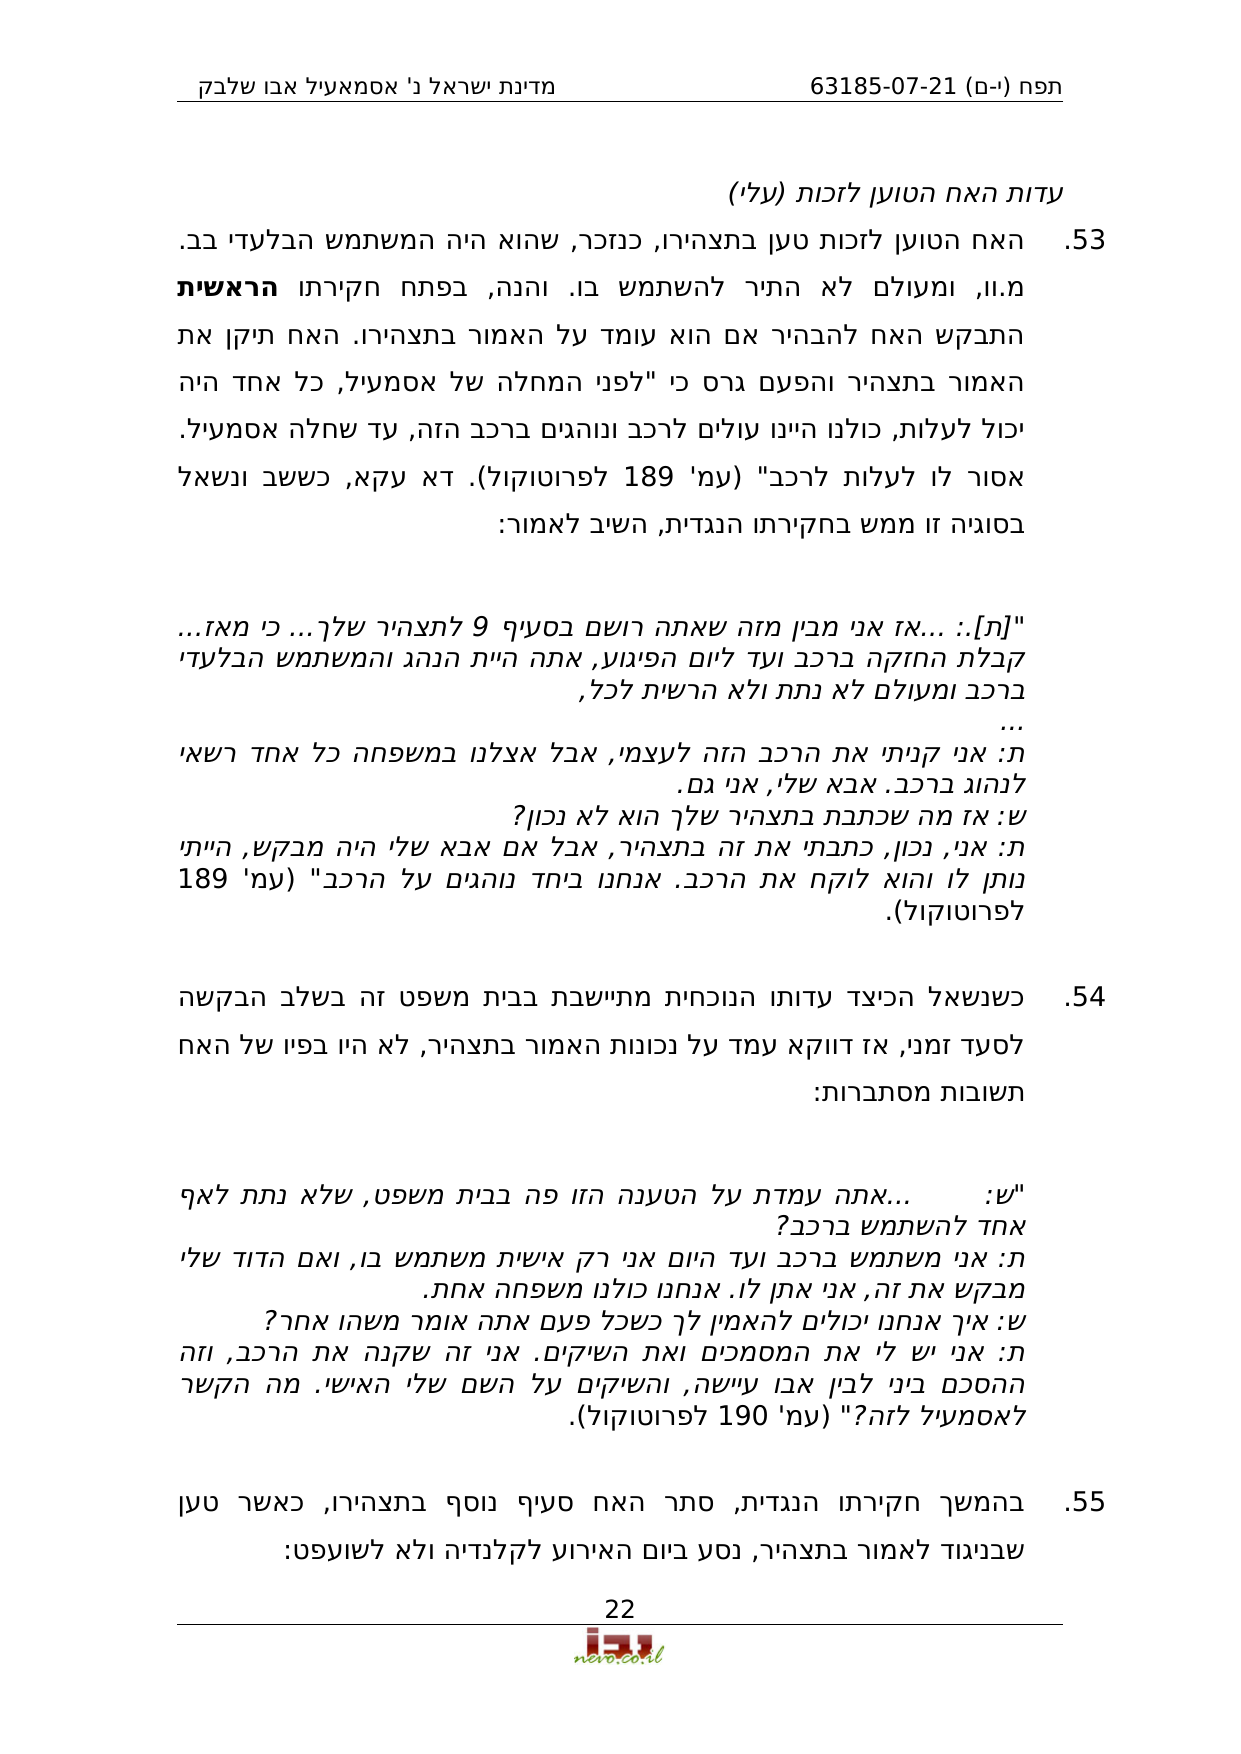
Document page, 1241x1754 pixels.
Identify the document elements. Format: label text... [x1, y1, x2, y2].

list "[ת].: ...אז אני מבין מזה שאתה רושם בסעיף 9 לתצהיר שלך... כי מאז... קבלת החזקה ברכב ועד ליום הפיגוע, אתה היית הנהג והמשתמש הבלעדי ברכב ומעולם לא נתת ולא הרשית לכל, [177, 611, 1026, 706]
list בהמשך חקירתו הנגדית, סתר האח סעיף נוסף בתצהירו, כאשר טען שבניגוד לאמור בתצהיר, נסע ביום האירוע לקלנדיה ולא לשועפט: [177, 1487, 1063, 1566]
list "ש: ...אתה עמדת על הטענה הזו פה בבית משפט, שלא נתת לאף אחד להשתמש ברכב? [177, 1179, 1026, 1242]
list ... [177, 706, 1026, 737]
list האח הטוען לזכות טען בתצהירו, כנזכר, שהוא היה המשתמש הבלעדי בב.מ.וו, ומעולם לא התיר להשתמש בו. והנה, בפתח חקירתו הראשית התבקש האח להבהיר אם הוא עומד על האמור בתצהירו. האח תיקן את האמור בתצהיר והפעם גרס כי "לפני המחלה של אסמעיל, כל אחד היה יכול לעלות, כולנו היינו עולים לרכב ונוהגים ברכב הזה, עד שחלה אסמעיל. אסור לו לעלות לרכב" (עמ' 189 לפרוטוקול). דא עקא, כששב ונשאל בסוגיה זו ממש בחקירתו הנגדית, השיב לאמור: [177, 224, 1063, 540]
list ת: אני יש לי את המסמכים ואת השיקים. אני זה שקנה את הרכב, וזה ההסכם ביני לבין אבו עיישה, והשיקים על השם שלי האישי. מה הקשר לאסמעיל לזה?" (עמ' 190 לפרוטוקול). [177, 1337, 1026, 1431]
list כשנשאל הכיצד עדותו הנוכחית מתיישבת בבית משפט זה בשלב הבקשה לסעד זמני, אז דווקא עמד על נכונות האמור בתצהיר, לא היו בפיו של האח תשובות מסתברות: [177, 982, 1063, 1108]
list ש: איך אנחנו יכולים להאמין לך כשכל פעם אתה אומר משהו אחר? [177, 1305, 1026, 1337]
picture [574, 1627, 666, 1665]
list ש: אז מה שכתבת בתצהיר שלך הוא לא נכון? [177, 800, 1026, 832]
text עדות האח הטוען לזכות (עלי) [177, 177, 1063, 209]
list ת: אני משתמש ברכב ועד היום אני רק אישית משתמש בו, ואם הדוד שלי מבקש את זה, אני אתן לו. אנחנו כולנו משפחה אחת. [177, 1242, 1026, 1305]
list ת: אני, נכון, כתבתי את זה בתצהיר, אבל אם אבא שלי היה מבקש, הייתי נותן לו והוא לוקח את הרכב. אנחנו ביחד נוהגים על הרכב" (עמ' 189 לפרוטוקול). [177, 832, 1026, 926]
list ת: אני קניתי את הרכב הזה לעצמי, אבל אצלנו במשפחה כל אחד רשאי לנהוג ברכב. אבא שלי, אני גם. [177, 737, 1026, 800]
